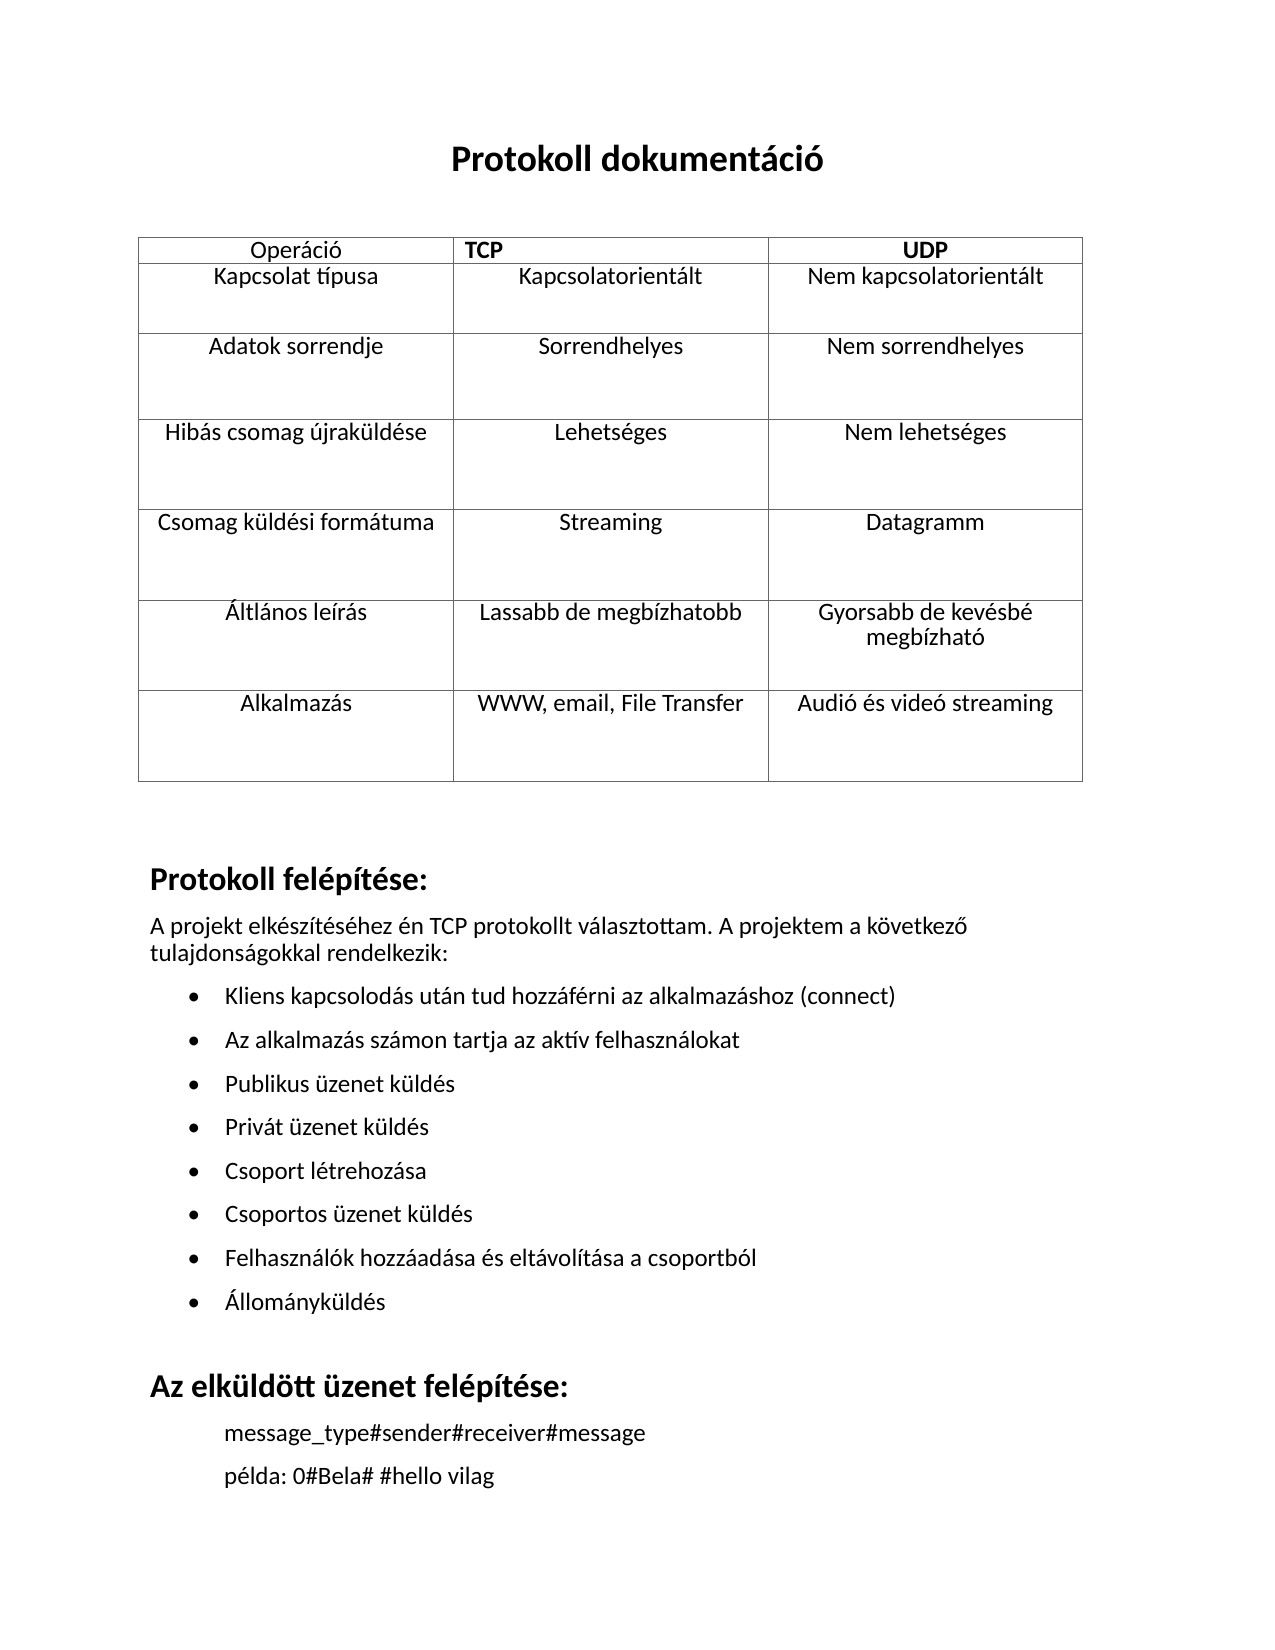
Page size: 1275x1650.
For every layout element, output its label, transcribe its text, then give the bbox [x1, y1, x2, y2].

table_cell Nem sorrendhelyes [769, 334, 1082, 419]
table_cell Gyorsabb de kevésbé megbízható [769, 601, 1082, 690]
table_cell Csomag küldési formátuma [139, 510, 453, 600]
table_cell Nem lehetséges [769, 420, 1082, 509]
text message_type#sender#receiver#message [150, 1419, 1125, 1447]
table_cell Adatok sorrendje [139, 334, 453, 419]
table_cell Streaming [454, 510, 768, 600]
table_cell Alkalmazás [139, 691, 453, 781]
table_cell Kapcsolatorientált [454, 264, 768, 333]
text Az elküldött üzenet felépítése: [150, 1376, 1125, 1403]
list Az alkalmazás számon tartja az aktív felhasználokat [187, 1027, 1125, 1054]
table_cell WWW, email, File Transfer [454, 691, 768, 781]
list Publikus üzenet küldés [187, 1070, 1125, 1097]
list Csoport létrehozása [187, 1158, 1125, 1185]
table_cell Áltlános leírás [139, 601, 453, 690]
table_cell Audió és videó streaming [769, 691, 1082, 781]
list Állományküldés [187, 1289, 1125, 1316]
text Protokoll felépítése: [150, 869, 1125, 896]
table_cell Nem kapcsolatorientált [769, 264, 1082, 333]
list Csoportos üzenet küldés [187, 1201, 1125, 1228]
table_cell Datagramm [769, 510, 1082, 600]
list Privát üzenet küldés [187, 1114, 1125, 1141]
table_header Operáció [139, 238, 453, 263]
text Protokoll dokumentáció [150, 150, 1125, 177]
table_header UDP [769, 238, 1082, 263]
text A projekt elkészítéséhez én TCP protokollt választottam. A projektem a következő tulajdonságokkal rendelkezik: [150, 912, 1125, 966]
table_cell Sorrendhelyes [454, 334, 768, 419]
table_cell Kapcsolat típusa [139, 264, 453, 333]
text példa: 0#Bela# #hello vilag [150, 1463, 1125, 1490]
table_cell Lehetséges [454, 420, 768, 509]
list Felhasználók hozzáadása és eltávolítása a csoportból [187, 1245, 1125, 1272]
table_cell Hibás csomag újraküldése [139, 420, 453, 509]
table_header TCP [454, 238, 768, 263]
list Kliens kapcsolodás után tud hozzáférni az alkalmazáshoz (connect) [187, 983, 1125, 1010]
table_cell Lassabb de megbízhatobb [454, 601, 768, 690]
